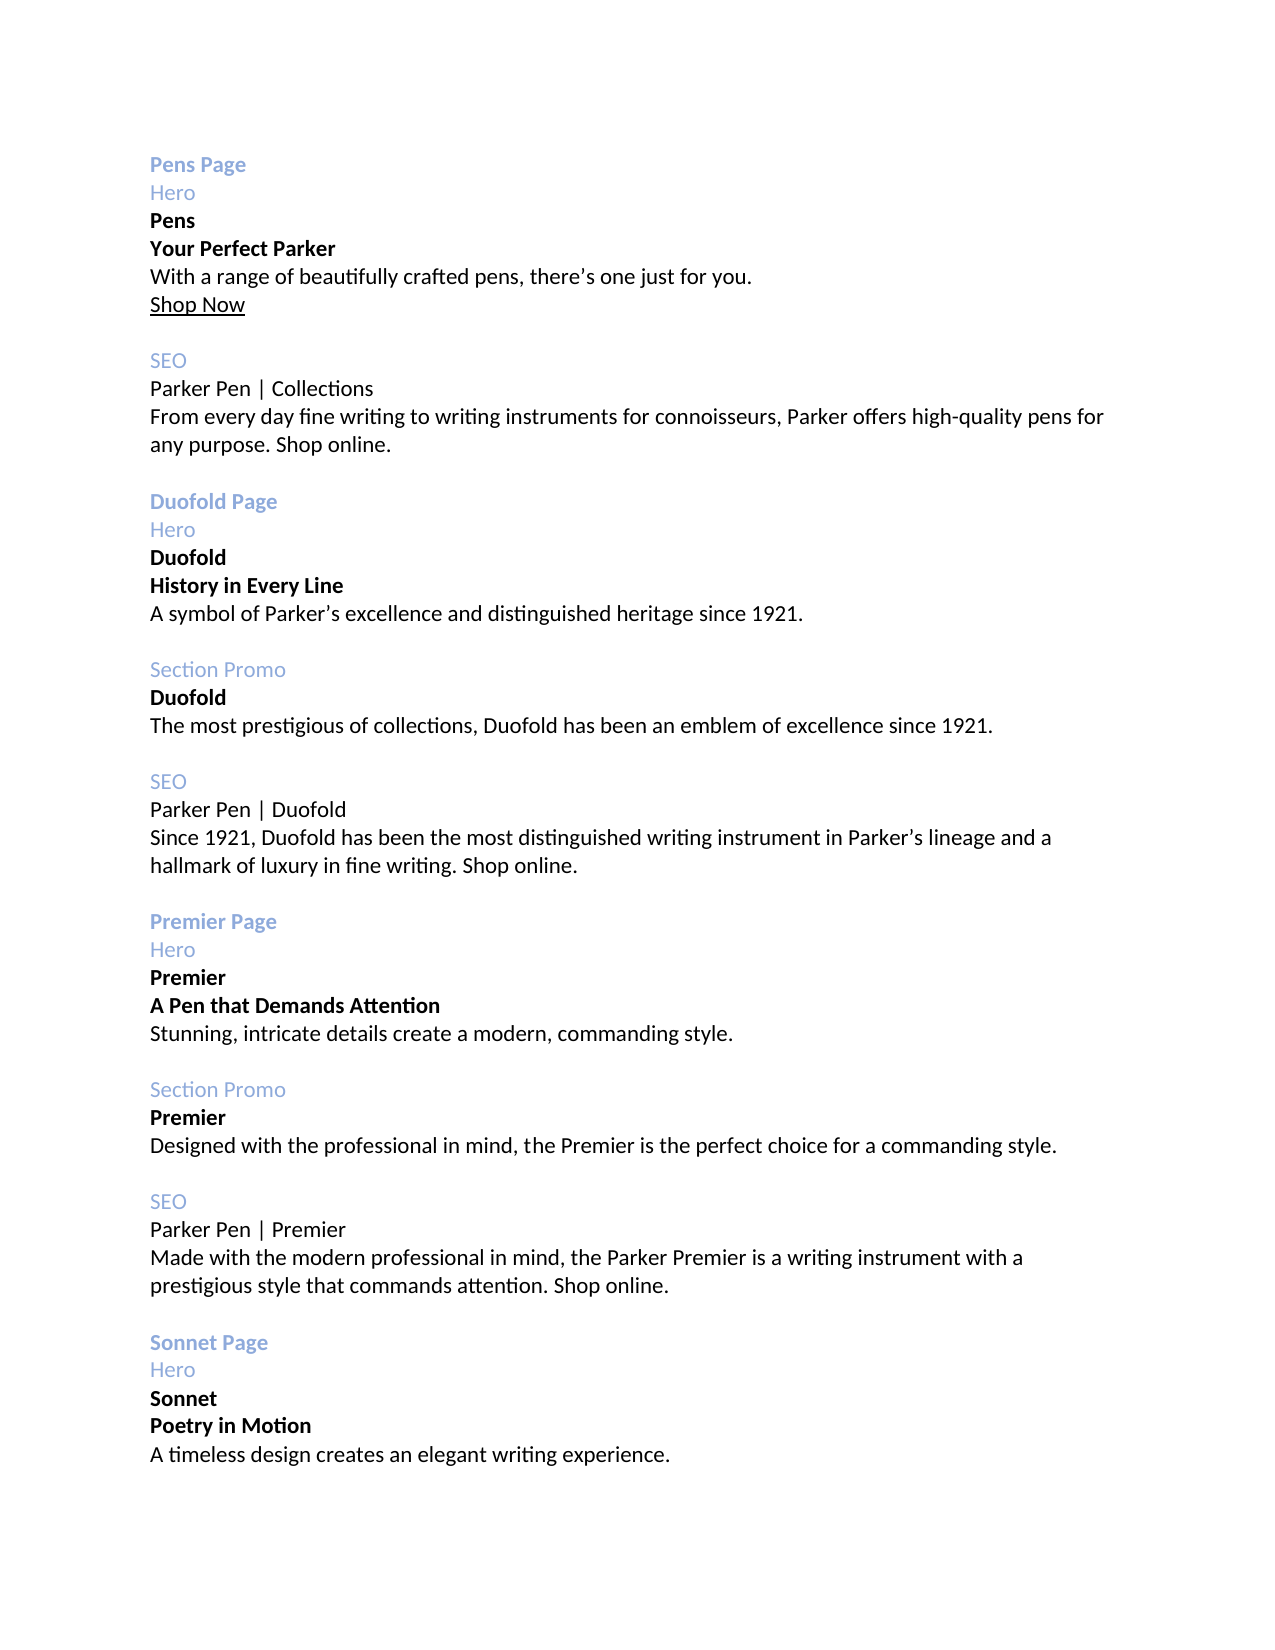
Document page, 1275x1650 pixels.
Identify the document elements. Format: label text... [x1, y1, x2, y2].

text Hero [150, 178, 1125, 206]
text Parker Pen | Premier [150, 1216, 1125, 1243]
text From every day fine writing to writing instruments for connoisseurs, Parker offers high-quality pens for any purpose. Shop online. [150, 402, 1125, 487]
text Duofold [150, 683, 1125, 711]
text Pens [150, 206, 1125, 234]
text Hero [150, 1356, 1125, 1384]
text Hero [150, 935, 1125, 963]
text Section Promo [150, 655, 1125, 683]
text History in Every Line [150, 571, 1125, 599]
text A timeless design creates an elegant writing experience. [150, 1440, 1125, 1468]
text A symbol of Parker’s excellence and distinguished heritage since 1921. [150, 599, 1125, 627]
text Sonnet [150, 1384, 1125, 1412]
text Shop Now [150, 290, 1125, 318]
text Sonnet Page [150, 1328, 1125, 1356]
text With a range of beautifully crafted pens, there’s one just for you. [150, 262, 1125, 290]
text Designed with the professional in mind, the Premier is the perfect choice for a commanding style. [150, 1131, 1125, 1159]
text SEO [150, 1187, 1125, 1216]
text Poetry in Motion [150, 1412, 1125, 1440]
text Made with the modern professional in mind, the Parker Premier is a writing instrument with a prestigious style that commands attention. Shop online. [150, 1243, 1125, 1299]
text Premier [150, 1103, 1125, 1131]
text Since 1921, Duofold has been the most distinguished writing instrument in Parker’s lineage and a hallmark of luxury in fine writing. Shop online. [150, 823, 1125, 879]
text Hero [150, 515, 1125, 543]
text Pens Page [150, 150, 1125, 178]
text Parker Pen | Collections [150, 374, 1125, 402]
text Duofold [150, 543, 1125, 571]
text SEO [150, 767, 1125, 795]
text Duofold Page [150, 487, 1125, 515]
text SEO [150, 346, 1125, 374]
text Premier Page [150, 907, 1125, 935]
text Stunning, intricate details create a modern, commanding style. [150, 1019, 1125, 1047]
text Your Perfect Parker [150, 234, 1125, 262]
text A Pen that Demands Attention [150, 991, 1125, 1019]
text The most prestigious of collections, Duofold has been an emblem of excellence since 1921. [150, 711, 1125, 739]
text Parker Pen | Duofold [150, 795, 1125, 823]
text Premier [150, 963, 1125, 991]
text Section Promo [150, 1075, 1125, 1103]
